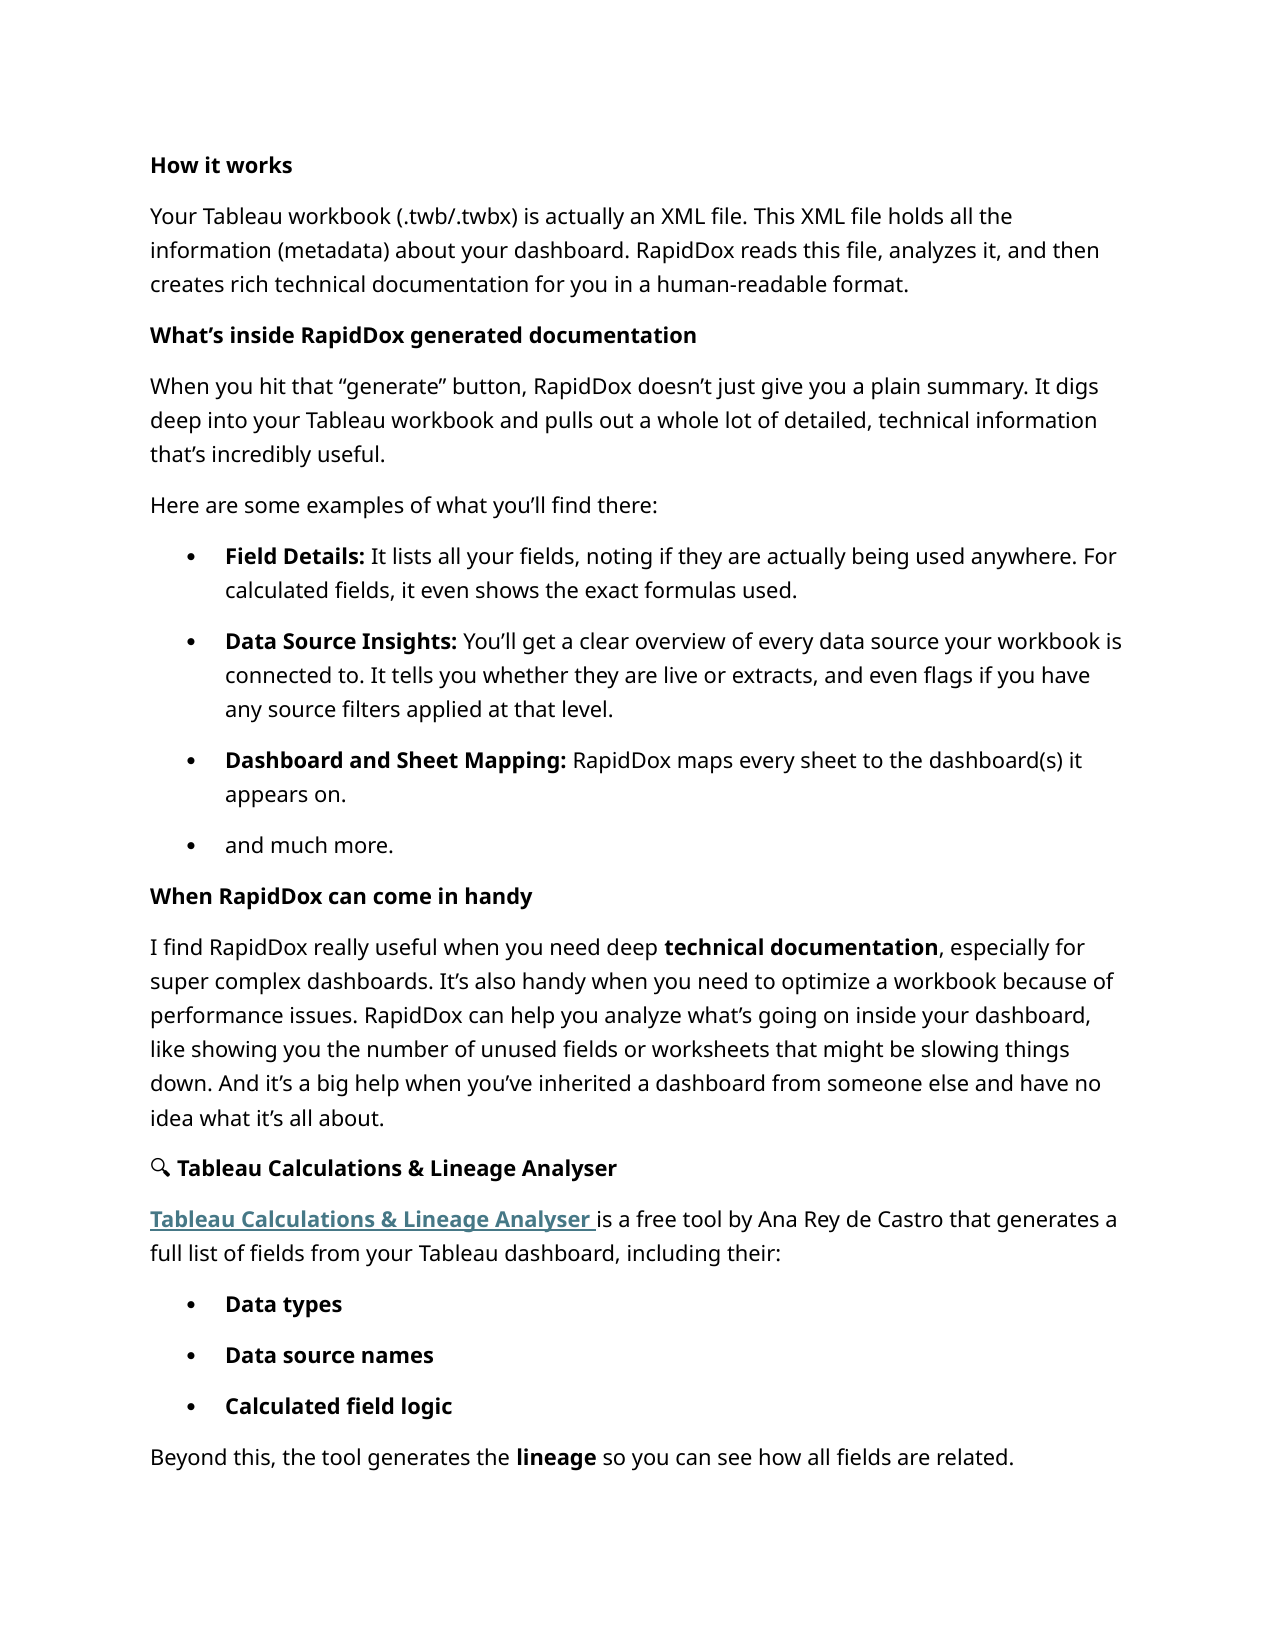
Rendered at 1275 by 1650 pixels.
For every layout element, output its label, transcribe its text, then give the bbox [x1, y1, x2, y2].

text 🔍 Tableau Calculations & Lineage Analyser [150, 1153, 1125, 1183]
list Data source names [187, 1340, 1125, 1370]
text I find RapidDox really useful when you need deep technical documentation, especially for super complex dashboards. It’s also handy when you need to optimize a workbook because of performance issues. RapidDox can help you analyze what’s going on inside your dashboard, like showing you the number of unused fields or worksheets that might be slowing things down. And it’s a big help when you’ve inherited a dashboard from someone else and have no idea what it’s all about. [150, 932, 1125, 1132]
text When RapidDox can come in handy [150, 881, 1125, 911]
text Here are some examples of what you’ll find there: [150, 490, 1125, 520]
text Tableau Calculations & Lineage Analyser is a free tool by Ana Rey de Castro that generates a full list of fields from your Tableau dashboard, including their: [150, 1204, 1125, 1268]
list and much more. [187, 830, 1125, 860]
text How it works [150, 150, 1125, 180]
list Dashboard and Sheet Mapping: RapidDox maps every sheet to the dashboard(s) it appears on. [187, 745, 1125, 809]
text Beyond this, the tool generates the lineage so you can see how all fields are related. [150, 1442, 1125, 1471]
text When you hit that “generate” button, RapidDox doesn’t just give you a plain summary. It digs deep into your Tableau workbook and pulls out a whole lot of detailed, technical information that’s incredibly useful. [150, 371, 1125, 469]
list Data Source Insights: You’ll get a clear overview of every data source your workbook is connected to. It tells you whether they are live or extracts, and even flags if you have any source filters applied at that level. [187, 626, 1125, 724]
list Data types [187, 1289, 1125, 1319]
text Your Tableau workbook (.twb/.twbx) is actually an XML file. This XML file holds all the information (metadata) about your dashboard. RapidDox reads this file, analyzes it, and then creates rich technical documentation for you in a human-readable format. [150, 201, 1125, 299]
text What’s inside RapidDox generated documentation [150, 320, 1125, 350]
list Field Details: It lists all your fields, noting if they are actually being used anywhere. For calculated fields, it even shows the exact formulas used. [187, 541, 1125, 605]
list Calculated field logic [187, 1391, 1125, 1421]
